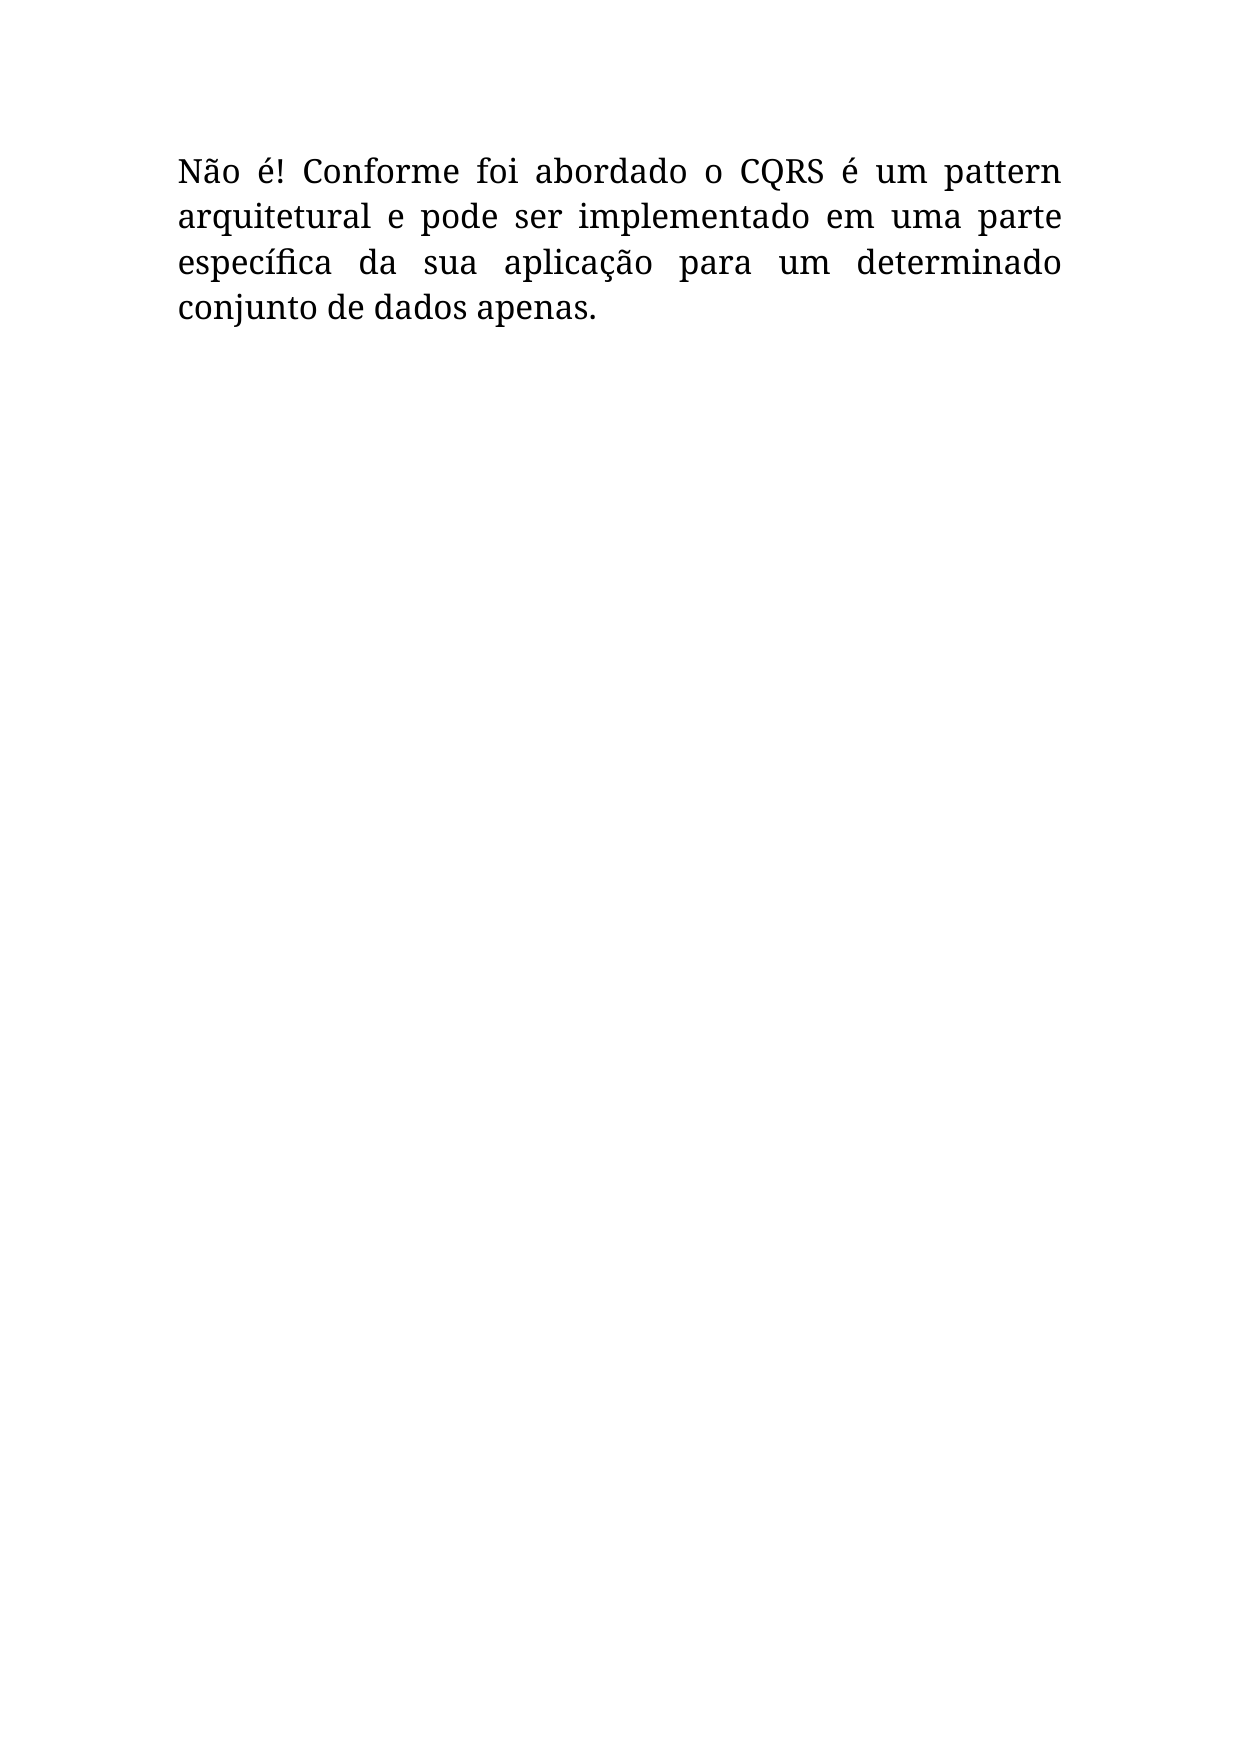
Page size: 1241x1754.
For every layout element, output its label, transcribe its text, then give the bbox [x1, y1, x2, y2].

text Não é! Conforme foi abordado o CQRS é um pattern arquitetural e pode ser implementado em uma parte específica da sua aplicação para um determinado conjunto de dados apenas. [177, 148, 1063, 329]
